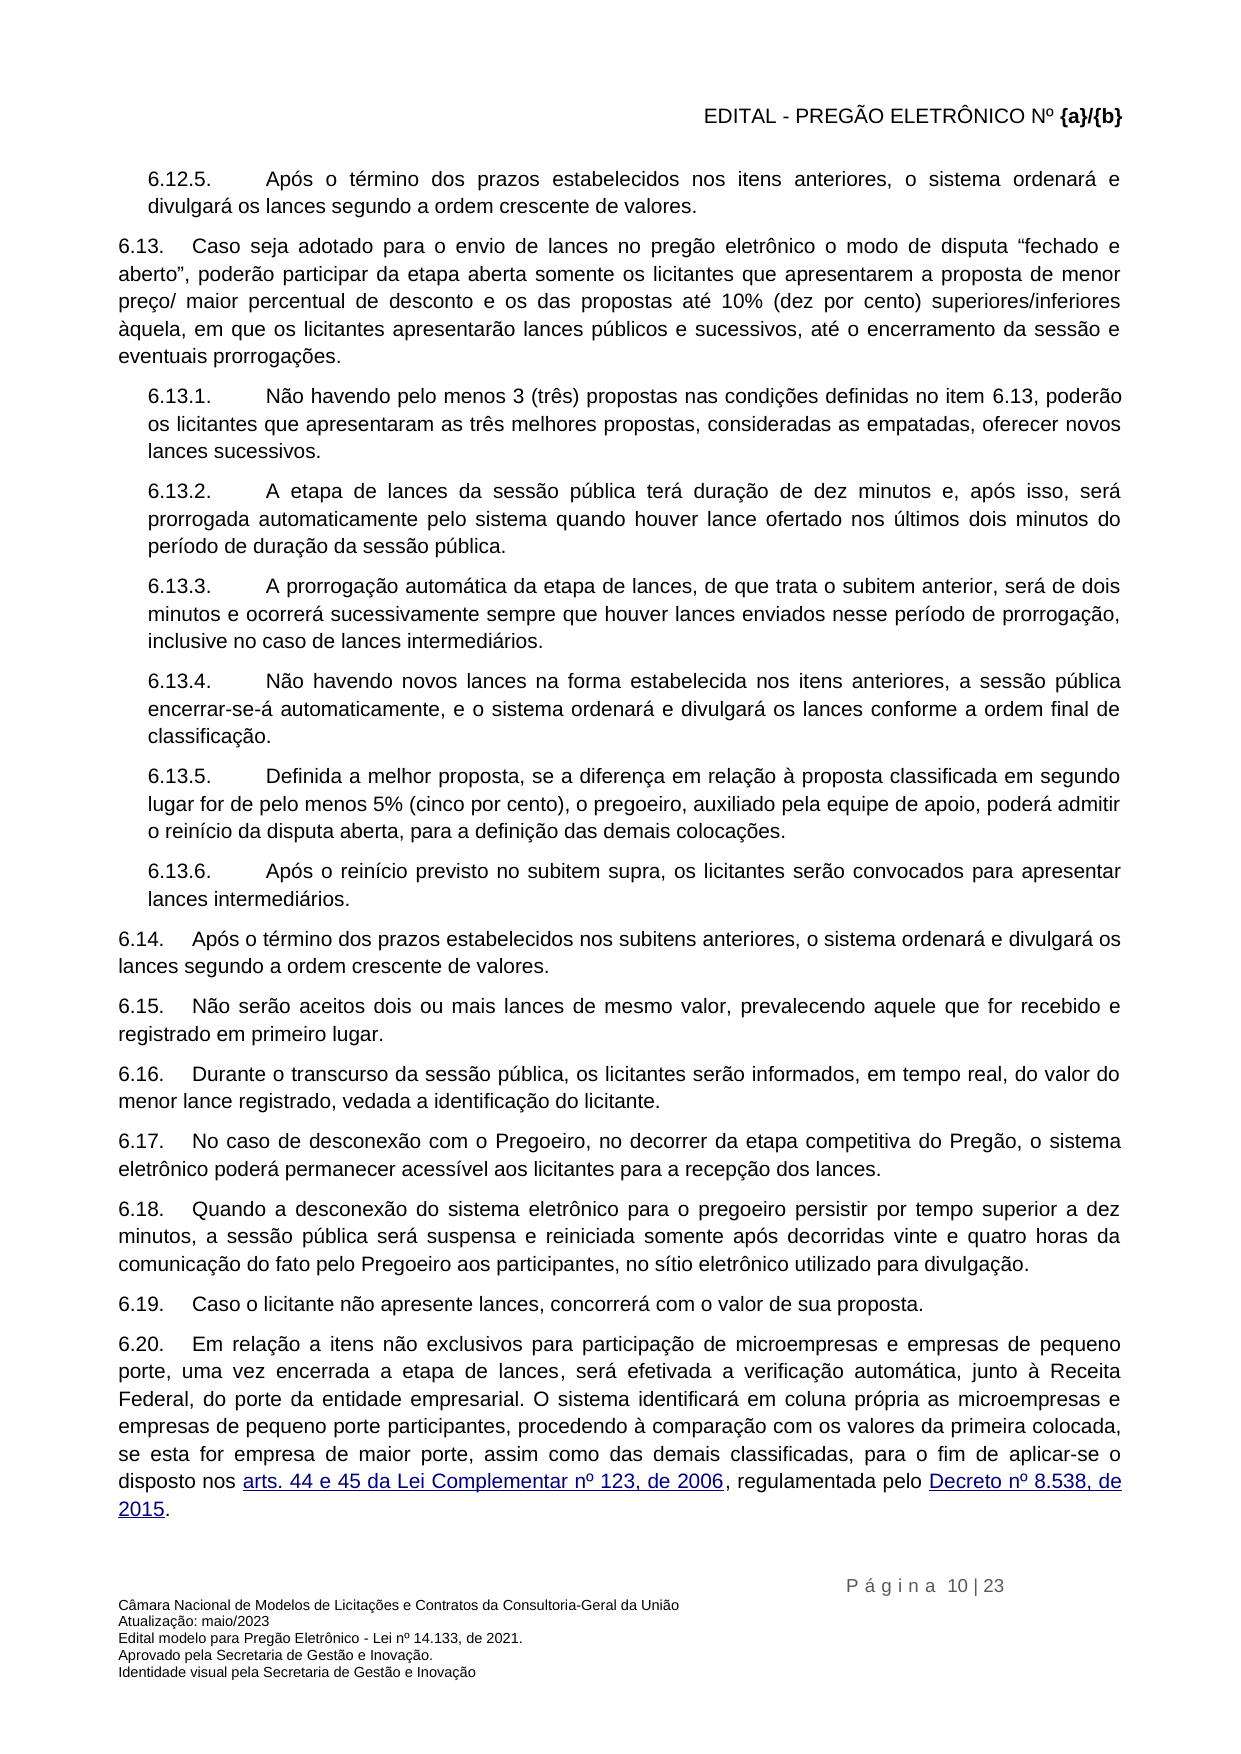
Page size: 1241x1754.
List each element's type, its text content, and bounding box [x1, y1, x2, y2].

text Não havendo novos lances na forma estabelecida nos itens anteriores, a sessão pública encerrar-se-á automaticamente, e o sistema ordenará e divulgará os lances conforme a ordem final de classificação. [148, 669, 1122, 748]
text Após o reinício previsto no subitem supra, os licitantes serão convocados para apresentar lances intermediários. [148, 859, 1122, 910]
text Definida a melhor proposta, se a diferença em relação à proposta classificada em segundo lugar for de pelo menos 5% (cinco por cento), o pregoeiro, auxiliado pela equipe de apoio, poderá admitir o reinício da disputa aberta, para a definição das demais colocações. [148, 764, 1122, 843]
text Em relação a itens não exclusivos para participação de microempresas e empresas de pequeno porte, uma vez encerrada a etapa de lances, será efetivada a verificação automática, junto à Receita Federal, do porte da entidade empresarial. O sistema identificará em coluna própria as microempresas e empresas de pequeno porte participantes, procedendo à comparação com os valores da primeira colocada, se esta for empresa de maior porte, assim como das demais classificadas, para o fim de aplicar-se o disposto nos arts. 44 e 45 da Lei Complementar nº 123, de 2006, regulamentada pelo Decreto nº 8.538, de 2015. [118, 1331, 1122, 1520]
text Caso o licitante não apresente lances, concorrerá com o valor de sua proposta. [118, 1291, 1122, 1315]
text No caso de desconexão com o Pregoeiro, no decorrer da etapa competitiva do Pregão, o sistema eletrônico poderá permanecer acessível aos licitantes para a recepção dos lances. [118, 1129, 1122, 1180]
text Quando a desconexão do sistema eletrônico para o pregoeiro persistir por tempo superior a dez minutos, a sessão pública será suspensa e reiniciada somente após decorridas vinte e quatro horas da comunicação do fato pelo Pregoeiro aos participantes, no sítio eletrônico utilizado para divulgação. [118, 1196, 1122, 1275]
text Após o término dos prazos estabelecidos nos itens anteriores, o sistema ordenará e divulgará os lances segundo a ordem crescente de valores. [148, 166, 1122, 218]
text Durante o transcurso da sessão pública, os licitantes serão informados, em tempo real, do valor do menor lance registrado, vedada a identificação do licitante. [118, 1061, 1122, 1113]
text Após o término dos prazos estabelecidos nos subitens anteriores, o sistema ordenará e divulgará os lances segundo a ordem crescente de valores. [118, 926, 1122, 978]
text Caso seja adotado para o envio de lances no pregão eletrônico o modo de disputa “fechado e aberto”, poderão participar da etapa aberta somente os licitantes que apresentarem a proposta de menor preço/ maior percentual de desconto e os das propostas até 10% (dez por cento) superiores/inferiores àquela, em que os licitantes apresentarão lances públicos e sucessivos, até o encerramento da sessão e eventuais prorrogações. [118, 234, 1122, 368]
text A prorrogação automática da etapa de lances, de que trata o subitem anterior, será de dois minutos e ocorrerá sucessivamente sempre que houver lances enviados nesse período de prorrogação, inclusive no caso de lances intermediários. [148, 574, 1122, 653]
text Não serão aceitos dois ou mais lances de mesmo valor, prevalecendo aquele que for recebido e registrado em primeiro lugar. [118, 994, 1122, 1045]
text Não havendo pelo menos 3 (três) propostas nas condições definidas no item 6.13, poderão os licitantes que apresentaram as três melhores propostas, consideradas as empatadas, oferecer novos lances sucessivos. [148, 384, 1122, 463]
text A etapa de lances da sessão pública terá duração de dez minutos e, após isso, será prorrogada automaticamente pelo sistema quando houver lance ofertado nos últimos dois minutos do período de duração da sessão pública. [148, 479, 1122, 558]
